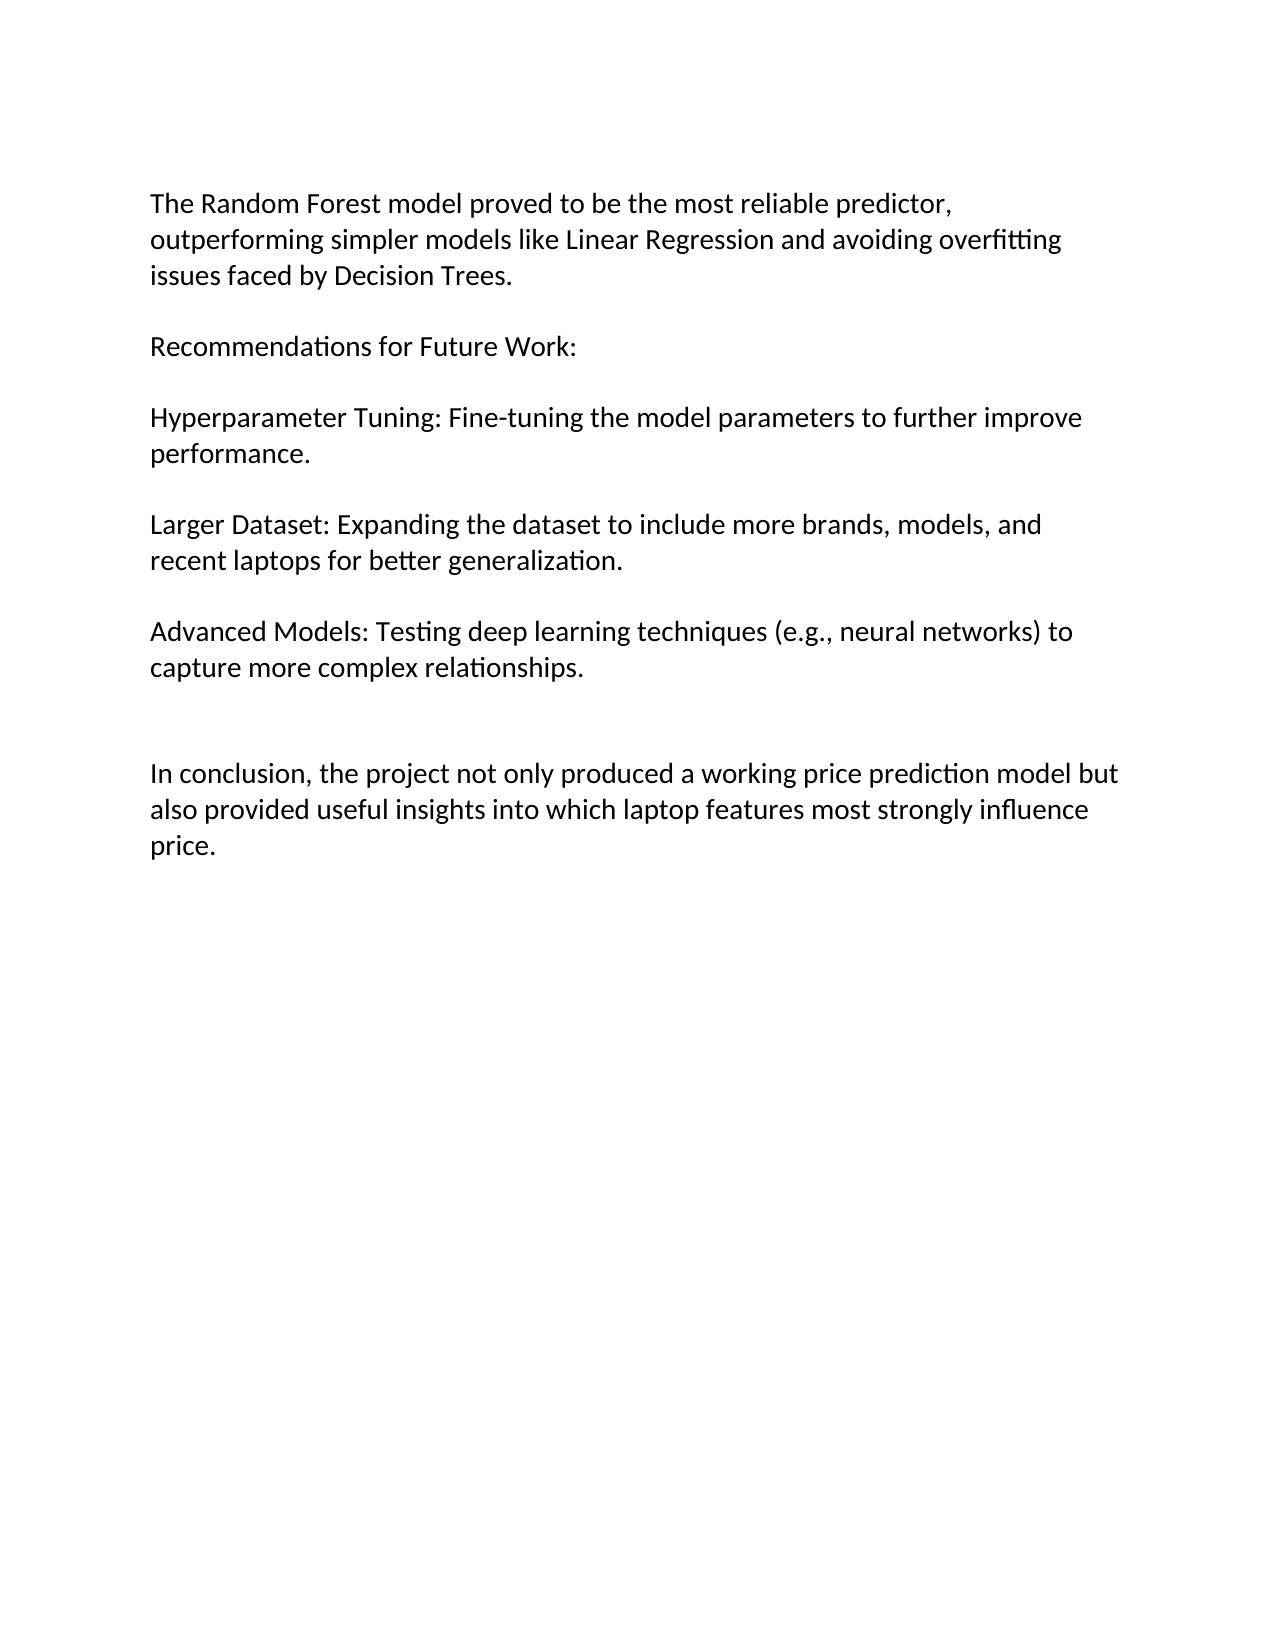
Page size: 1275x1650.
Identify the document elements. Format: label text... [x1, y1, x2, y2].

text The Random Forest model proved to be the most reliable predictor, outperforming simpler models like Linear Regression and avoiding overfitting issues faced by Decision Trees. [150, 186, 1125, 292]
text Recommendations for Future Work: [150, 328, 1125, 364]
text In conclusion, the project not only produced a working price prediction model but also provided useful insights into which laptop features most strongly influence price. [150, 756, 1125, 862]
text Hyperparameter Tuning: Fine-tuning the model parameters to further improve performance. [150, 399, 1125, 471]
text Advanced Models: Testing deep learning techniques (e.g., neural networks) to capture more complex relationships. [150, 613, 1125, 684]
text Larger Dataset: Expanding the dataset to include more brands, models, and recent laptops for better generalization. [150, 506, 1125, 577]
